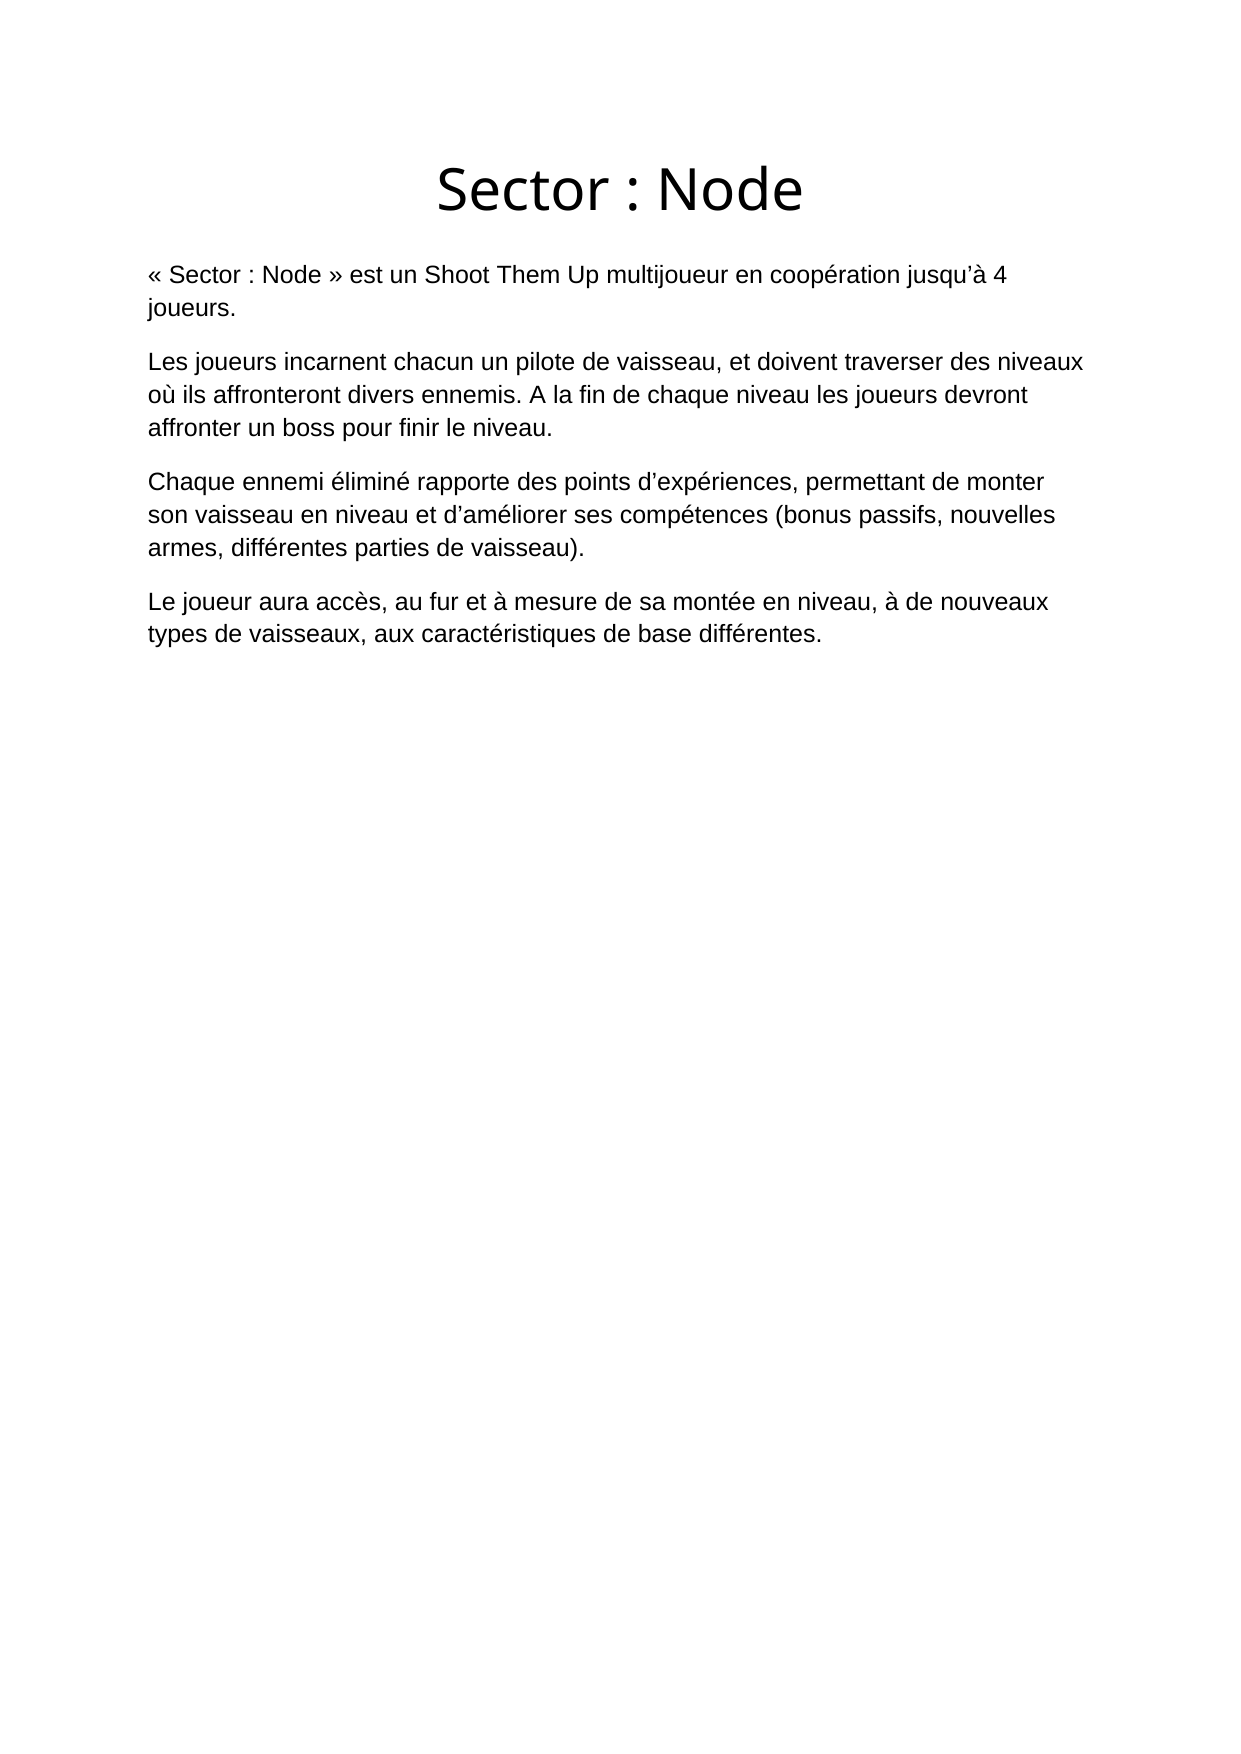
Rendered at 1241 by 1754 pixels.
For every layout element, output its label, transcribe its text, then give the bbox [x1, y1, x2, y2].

text Les joueurs incarnent chacun un pilote de vaisseau, et doivent traverser des niveaux où ils affronteront divers ennemis. A la fin de chaque niveau les joueurs devront affronter un boss pour finir le niveau. [148, 347, 1093, 441]
text « Sector : Node » est un Shoot Them Up multijoueur en coopération jusqu’à 4 joueurs. [148, 260, 1093, 322]
text Chaque ennemi éliminé rapporte des points d’expériences, permettant de monter son vaisseau en niveau et d’améliorer ses compétences (bonus passifs, nouvelles armes, différentes parties de vaisseau). [148, 467, 1093, 561]
text Sector : Node [148, 148, 1093, 227]
text Le joueur aura accès, au fur et à mesure de sa montée en niveau, à de nouveaux types de vaisseaux, aux caractéristiques de base différentes. [148, 586, 1093, 648]
